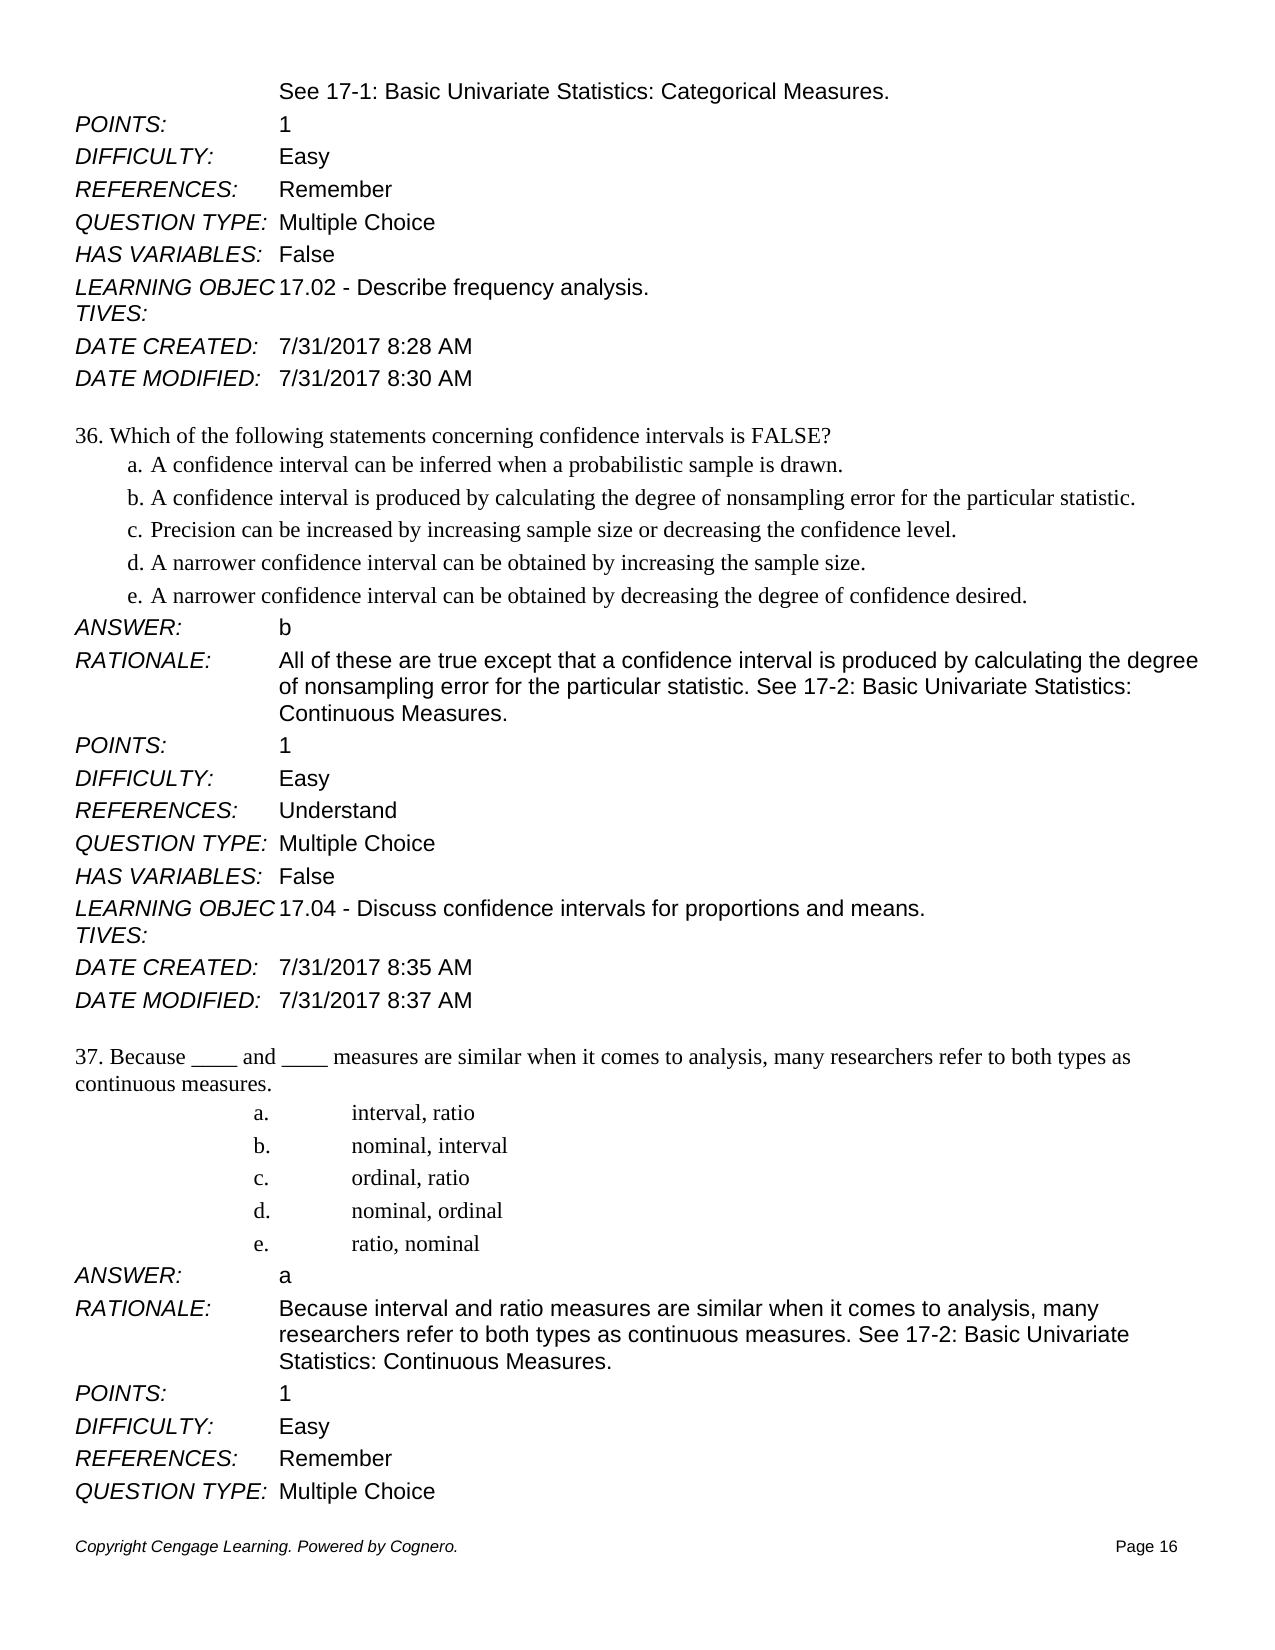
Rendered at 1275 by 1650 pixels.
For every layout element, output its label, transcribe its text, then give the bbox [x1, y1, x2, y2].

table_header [75, 75, 1200, 395]
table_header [75, 1044, 1200, 1507]
table_header 36. Which of the following statements concerning confidence intervals is FALSE? [75, 422, 1200, 1016]
